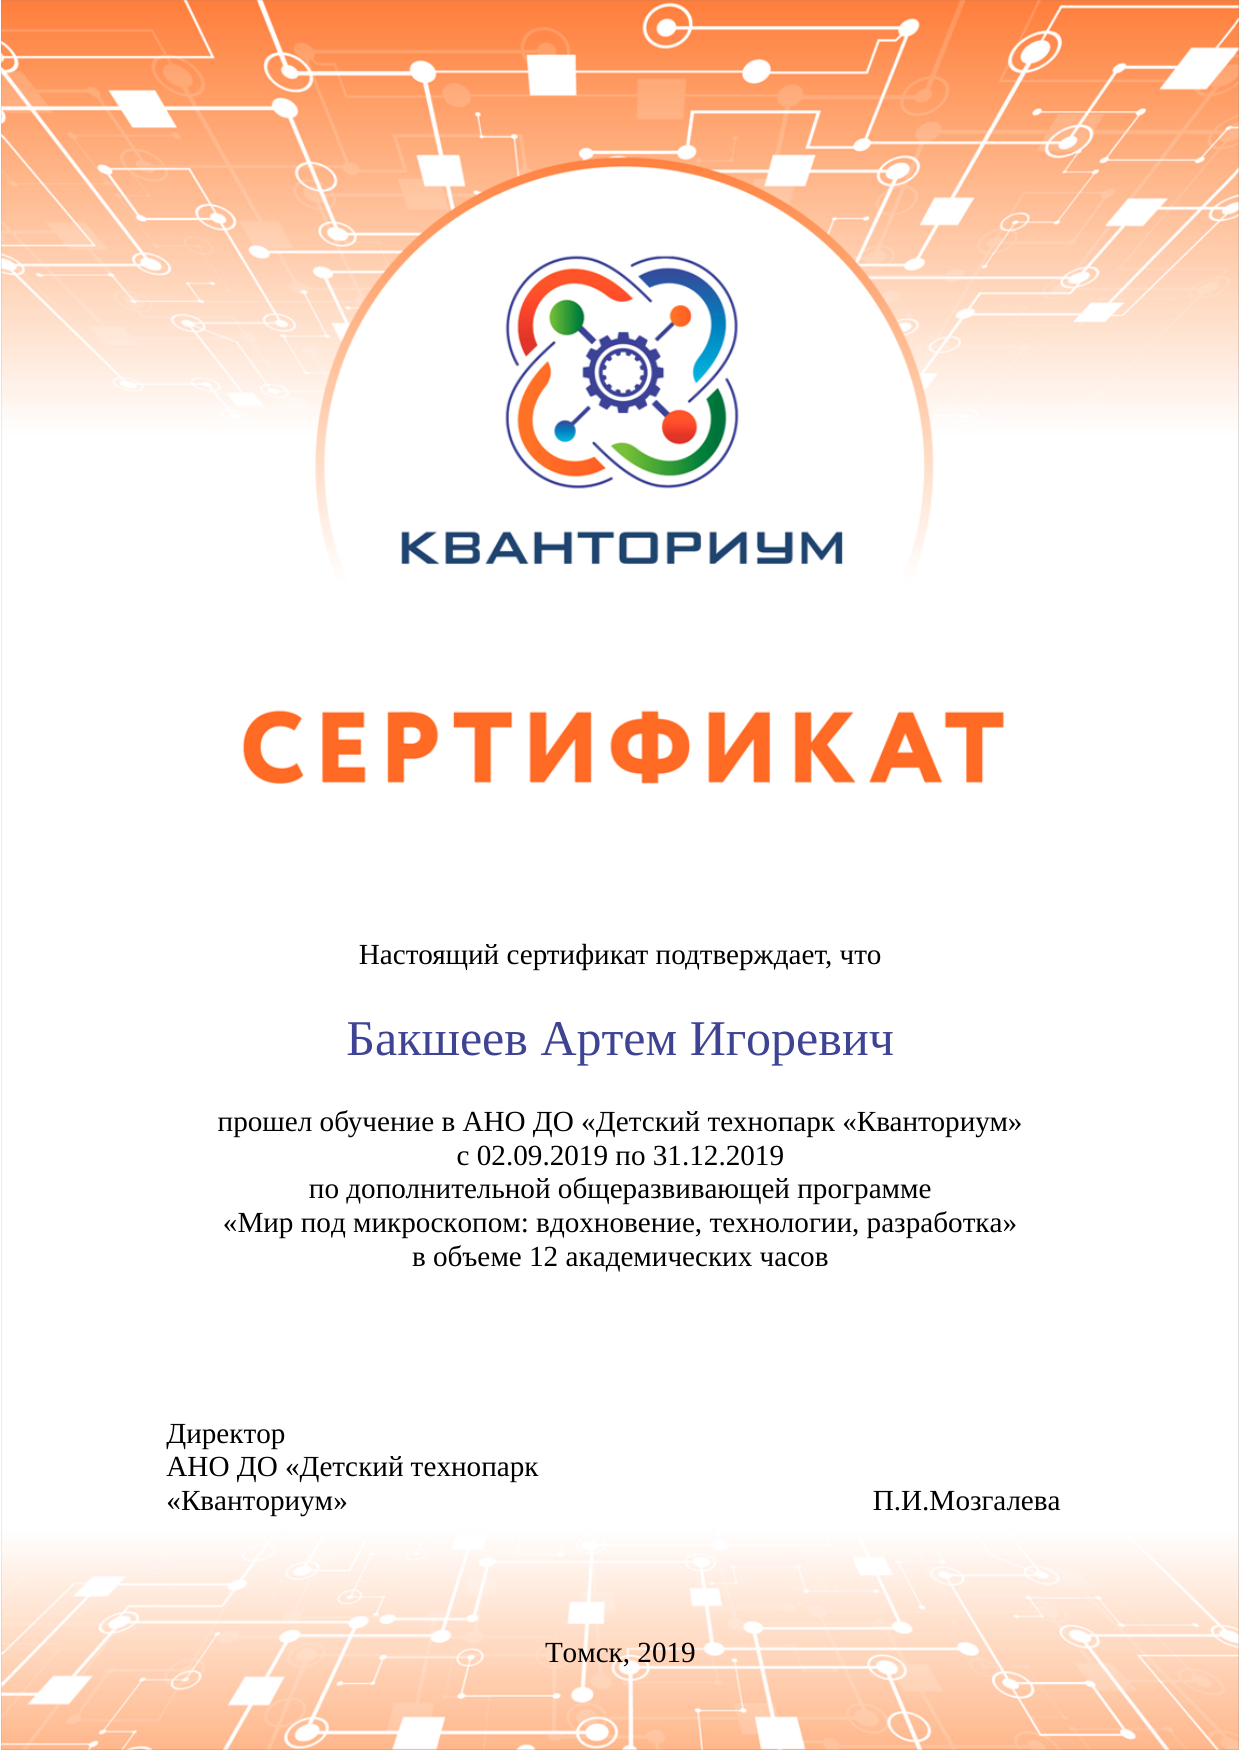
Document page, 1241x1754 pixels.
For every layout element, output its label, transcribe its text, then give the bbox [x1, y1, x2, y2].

picture [0, 1669, 1239, 1751]
text Томск, 2019 [0, 1635, 1240, 1669]
table_cell Настоящий сертификат подтверждает, что Бакшеев Артем Игоревич прошел обучение в АНО ДО «Детский технопарк «Кванториум» c 02.09.2019 по 31.12.2019 по дополнительной общеразвивающей программе «Мир под микроскопом: вдохновение, технологии, разработка» в объеме 12 академических часов [155, 937, 1085, 1301]
table_header [155, 534, 1085, 937]
table_cell Директор АНО ДО «Детский технопарк «Кванториум» П.И.Мозгалева [155, 1301, 1085, 1517]
picture [0, 0, 1239, 1635]
